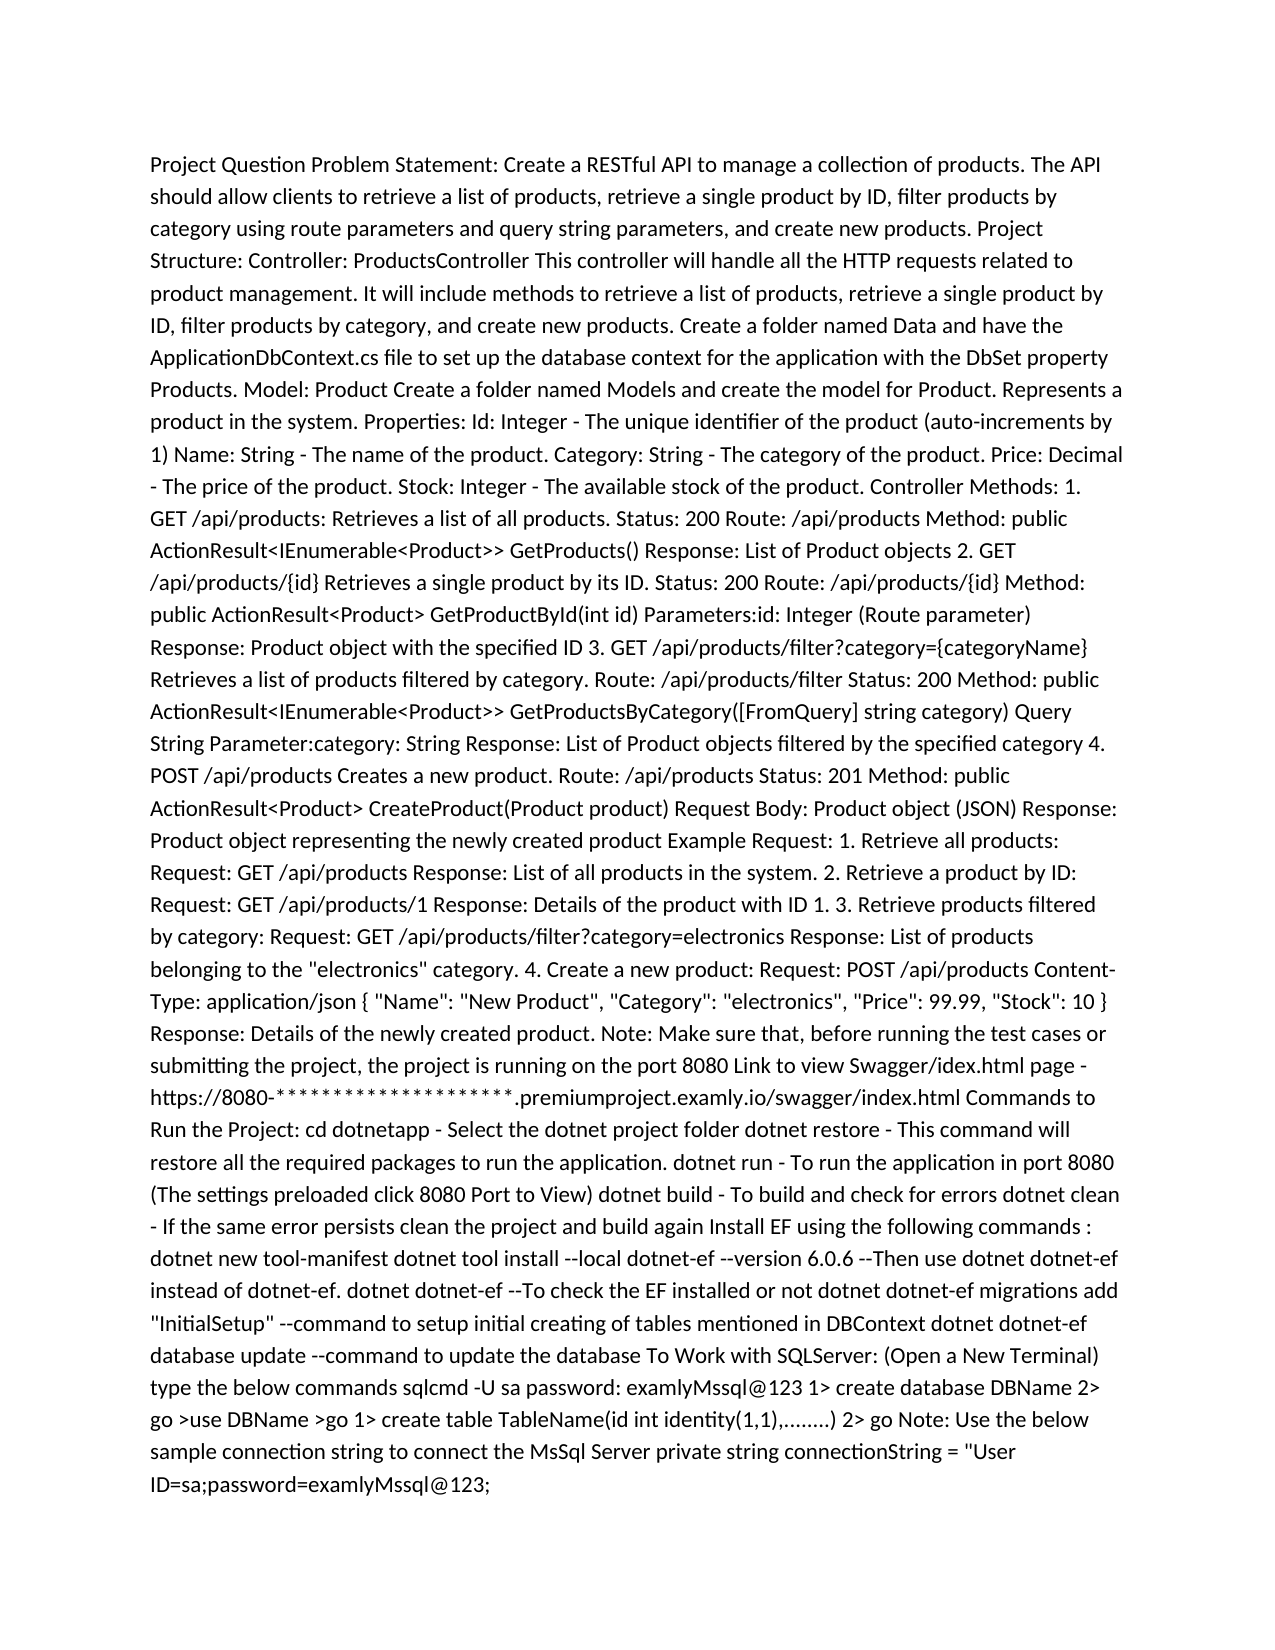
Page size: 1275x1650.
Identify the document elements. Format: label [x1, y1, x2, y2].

text [150, 150, 1125, 1498]
